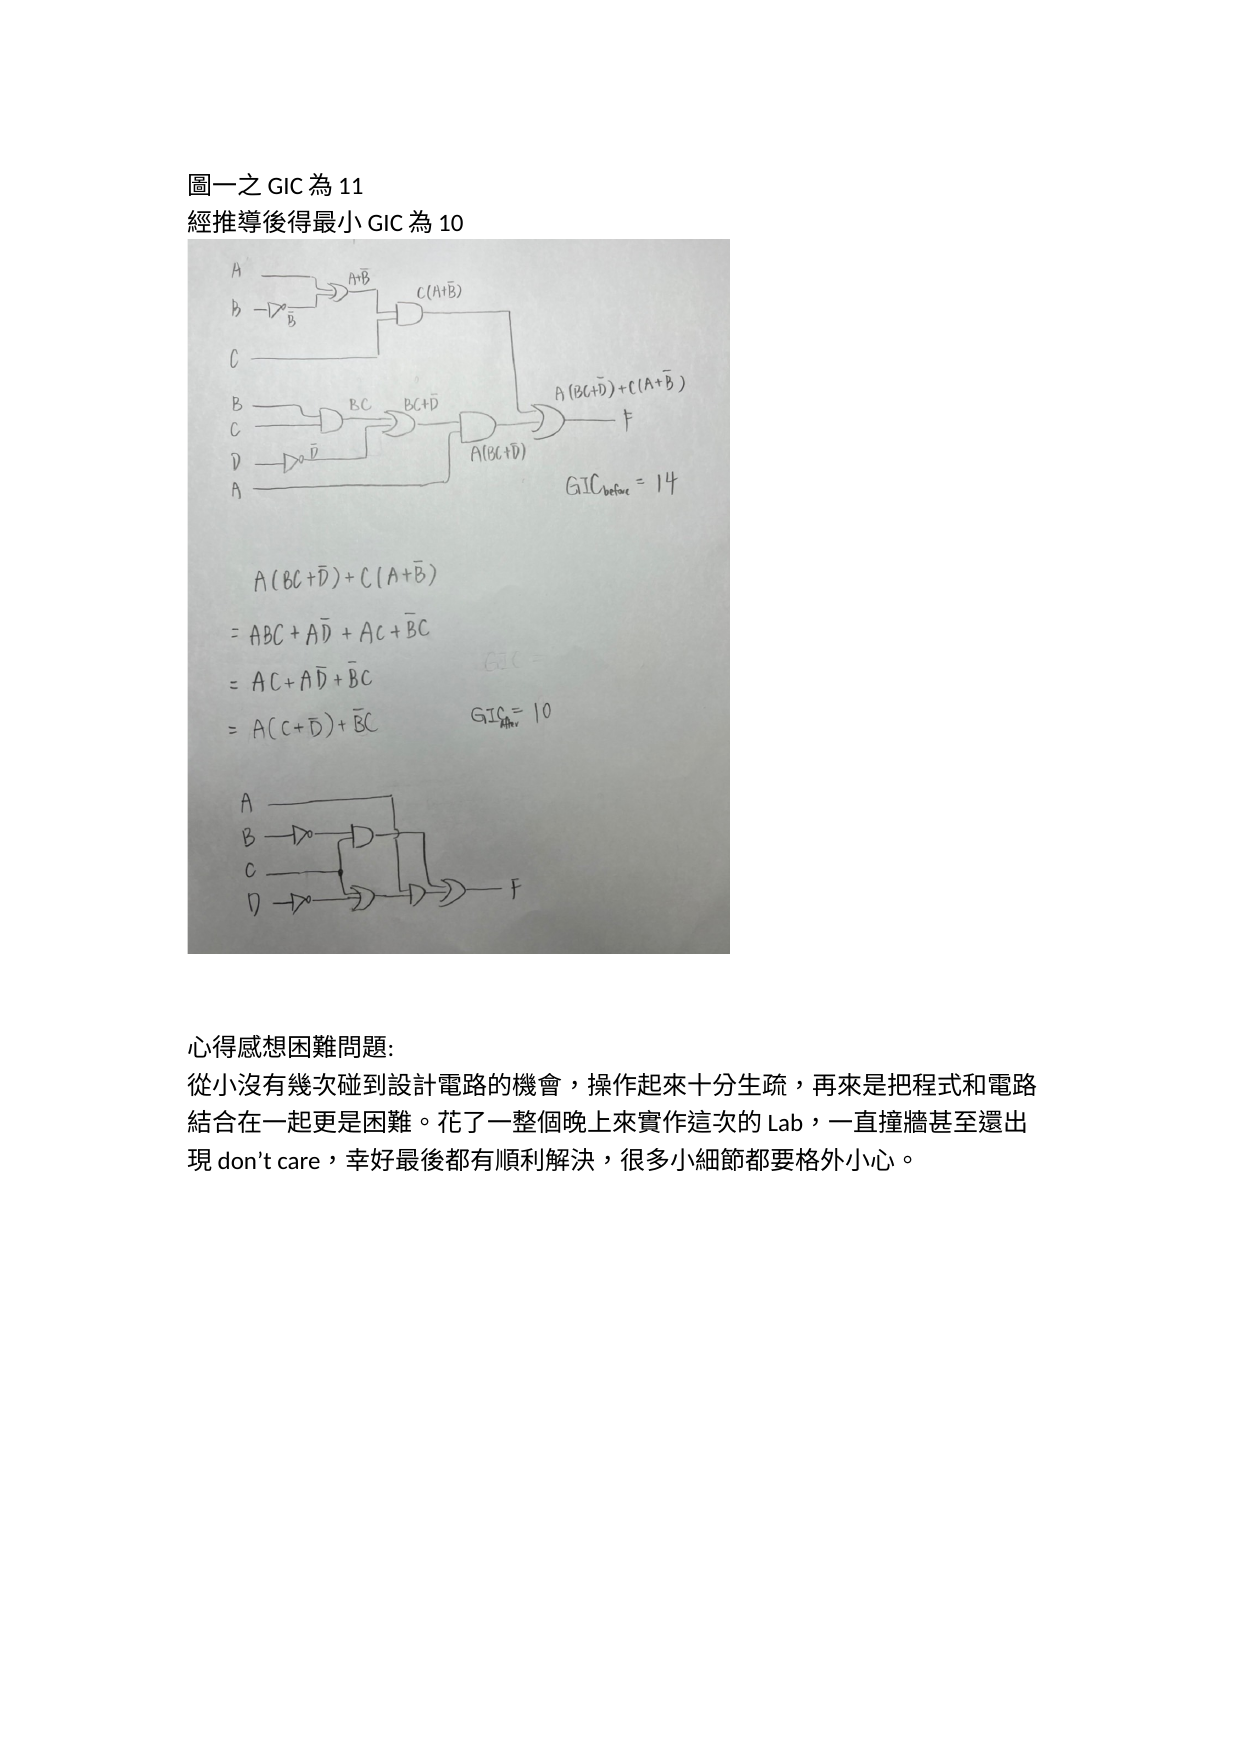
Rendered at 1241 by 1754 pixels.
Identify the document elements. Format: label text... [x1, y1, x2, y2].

text 圖一之GIC為11 [187, 164, 1053, 202]
text 從小沒有幾次碰到設計電路的機會，操作起來十分生疏，再來是把程式和電路結合在一起更是困難。花了一整個晚上來實作這次的Lab，一直撞牆甚至還出現don’t care，幸好最後都有順利解決，很多小細節都要格外小心。 [187, 1064, 1053, 1177]
text 經推導後得最小GIC為10 [187, 202, 1053, 239]
text 心得感想困難問題: [187, 1027, 1053, 1064]
picture [187, 239, 730, 954]
